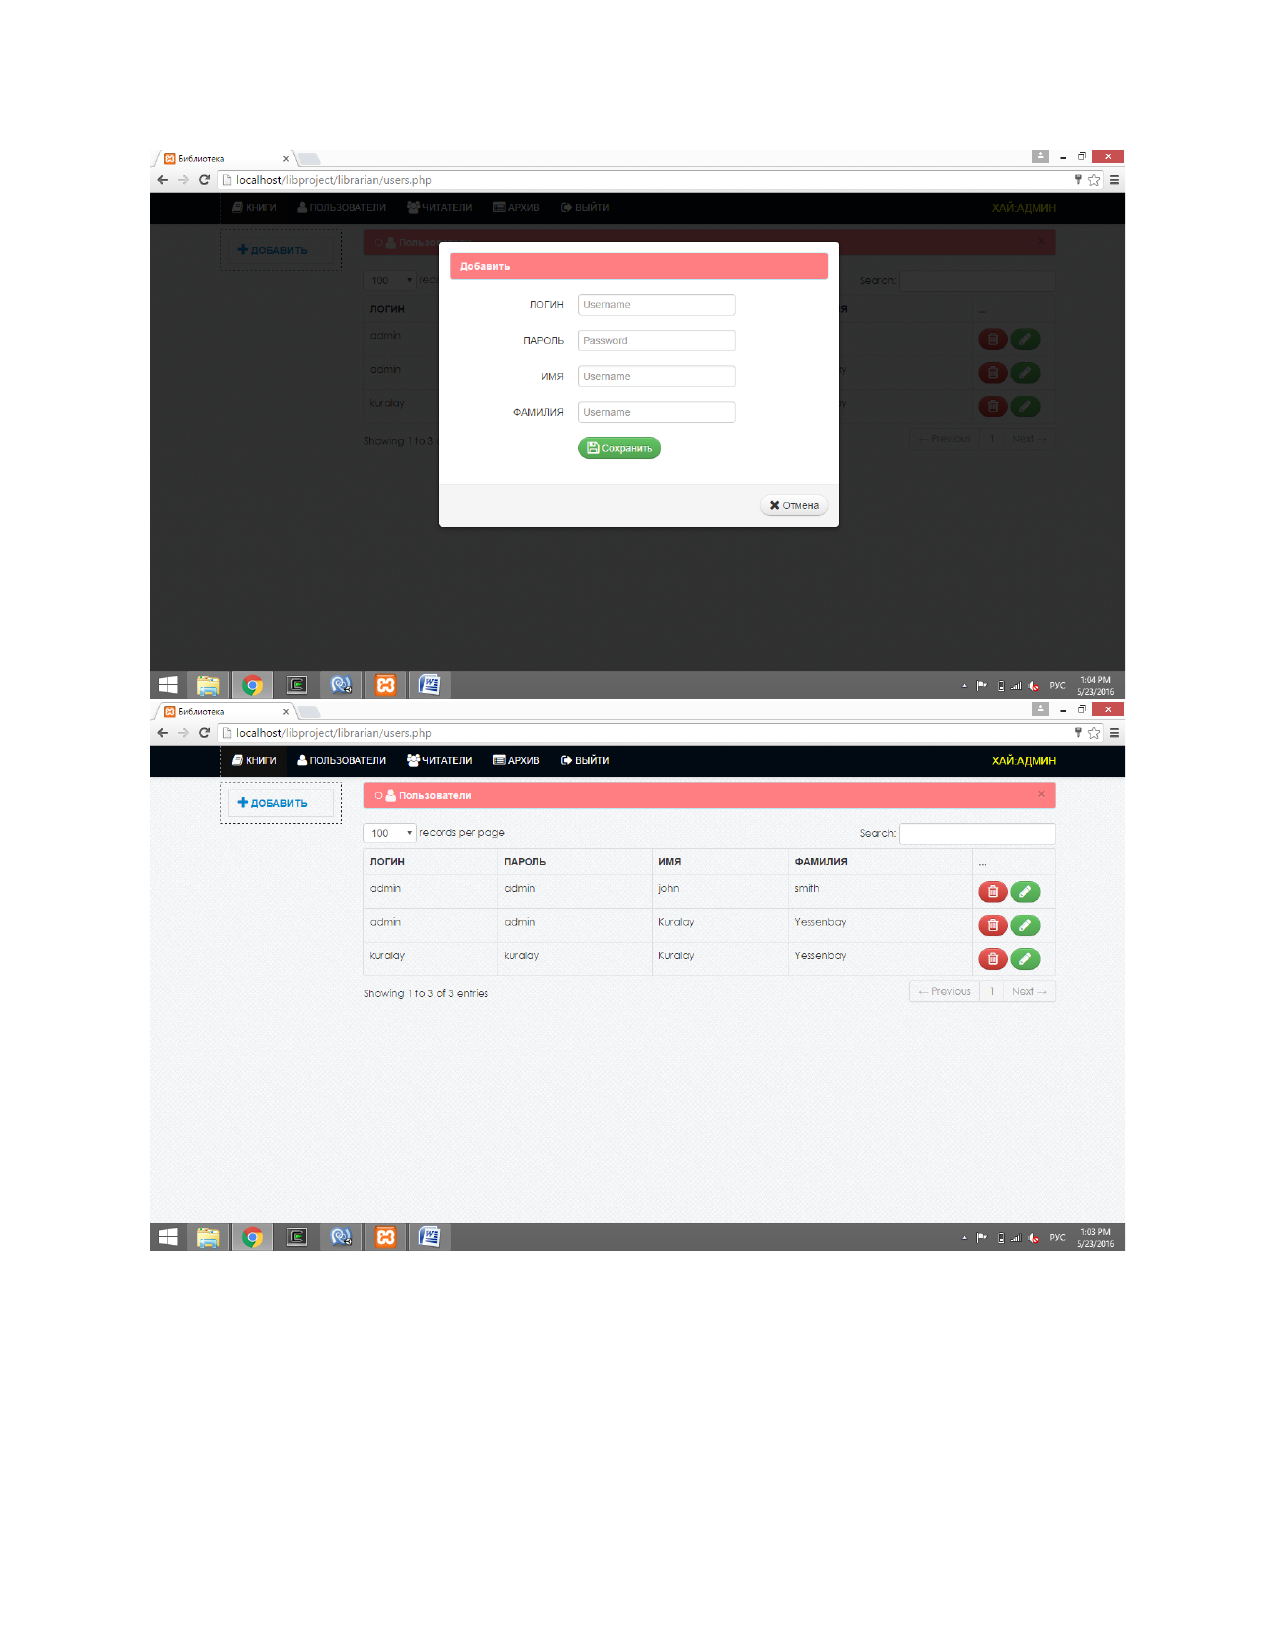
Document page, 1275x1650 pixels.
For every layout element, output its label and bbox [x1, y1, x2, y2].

picture [150, 702, 1125, 1251]
picture [150, 150, 1125, 699]
